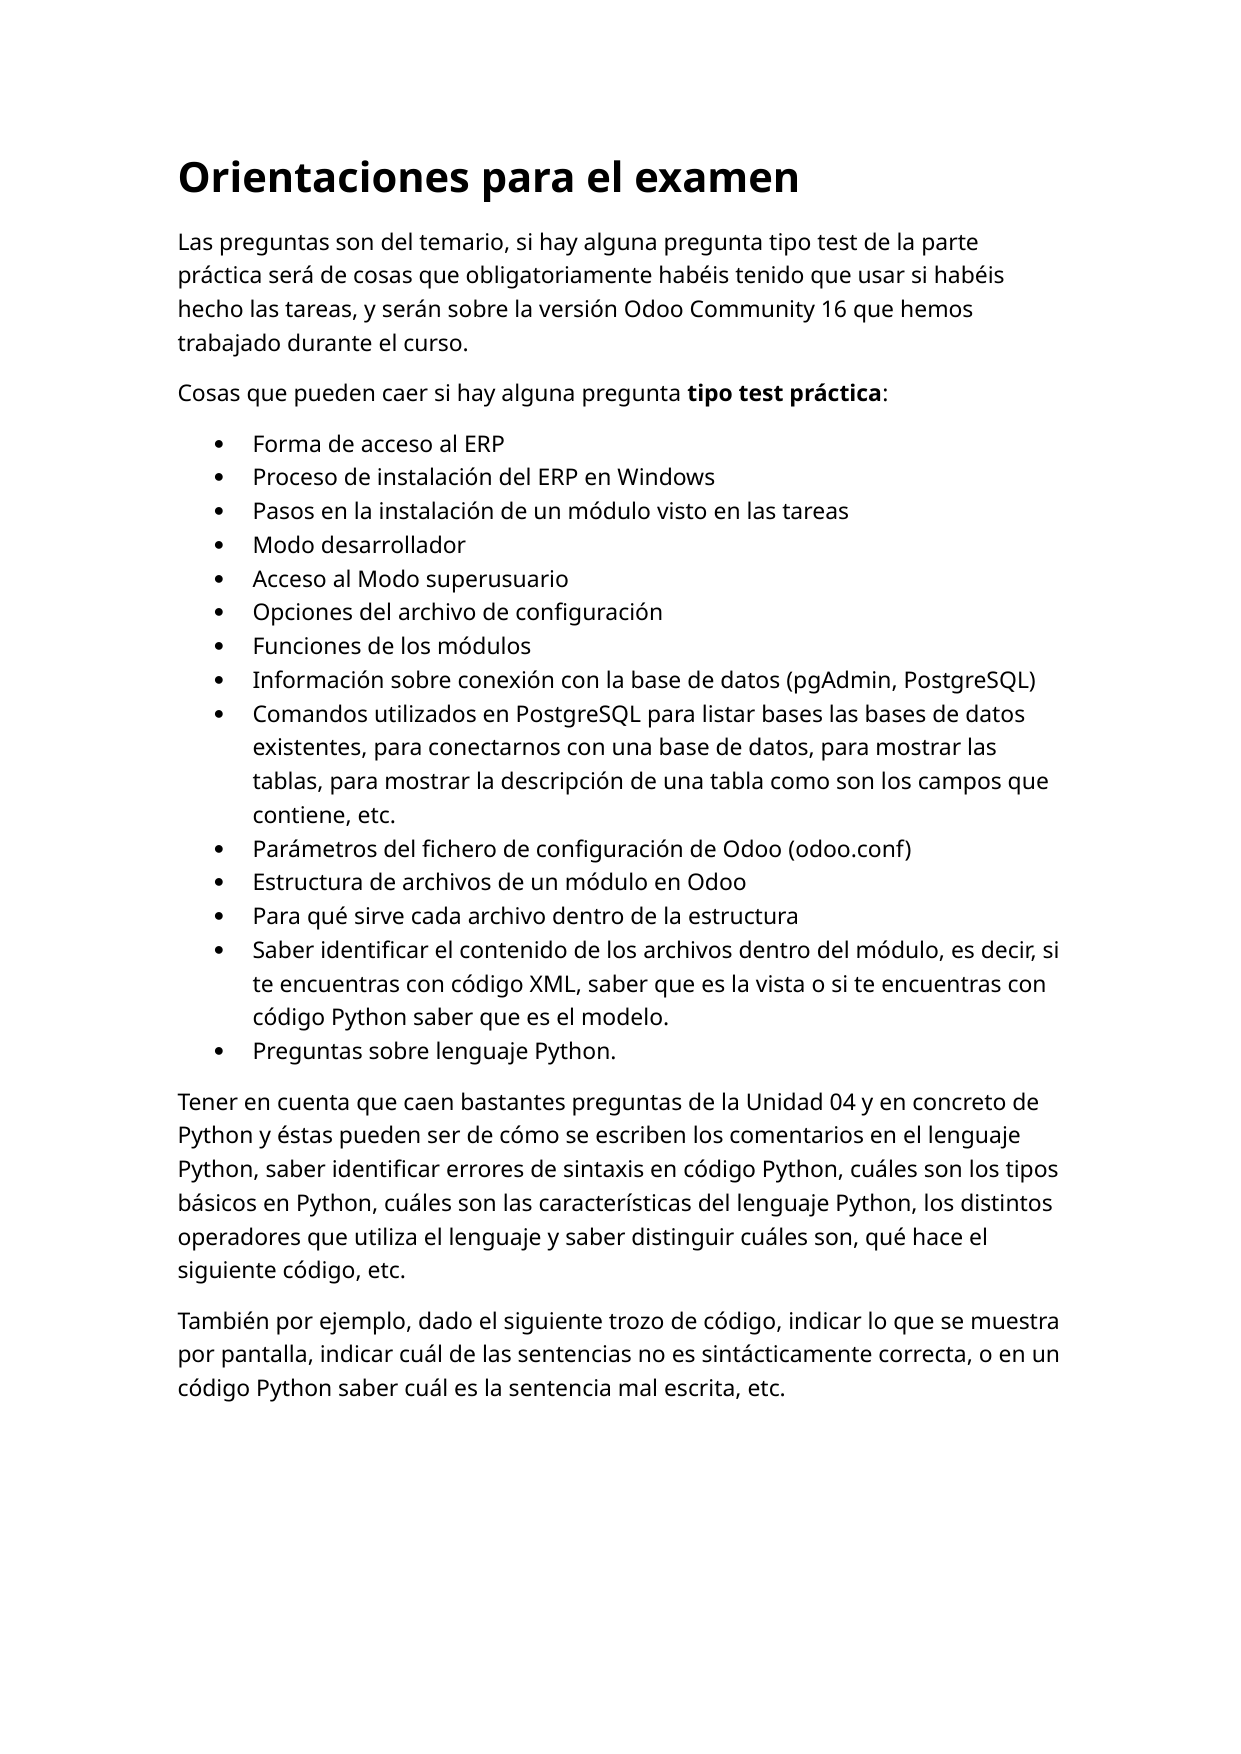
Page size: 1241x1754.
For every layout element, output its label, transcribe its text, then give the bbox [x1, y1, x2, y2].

text Orientaciones para el examen [177, 148, 1063, 204]
list Forma de acceso al ERP [215, 428, 1063, 459]
list Funciones de los módulos [215, 630, 1063, 661]
list Parámetros del fichero de configuración de Odoo (odoo.conf) [215, 833, 1063, 864]
list Opciones del archivo de configuración [215, 596, 1063, 628]
list Pasos en la instalación de un módulo visto en las tareas [215, 495, 1063, 526]
list Saber identificar el contenido de los archivos dentro del módulo, es decir, si te encuentras con código XML, saber que es la vista o si te encuentras con código Python saber que es el modelo. [215, 934, 1063, 1033]
list Acceso al Modo superusuario [215, 563, 1063, 594]
list Estructura de archivos de un módulo en Odoo [215, 866, 1063, 898]
text Tener en cuenta que caen bastantes preguntas de la Unidad 04 y en concreto de Python y éstas pueden ser de cómo se escriben los comentarios en el lenguaje Python, saber identificar errores de sintaxis en código Python, cuáles son los tipos básicos en Python, cuáles son las características del lenguaje Python, los distintos operadores que utiliza el lenguaje y saber distinguir cuáles son, qué hace el siguiente código, etc. [177, 1086, 1063, 1286]
list Modo desarrollador [215, 529, 1063, 560]
list Para qué sirve cada archivo dentro de la estructura [215, 900, 1063, 931]
text También por ejemplo, dado el siguiente trozo de código, indicar lo que se muestra por pantalla, indicar cuál de las sentencias no es sintácticamente correcta, o en un código Python saber cuál es la sentencia mal escrita, etc. [177, 1305, 1063, 1403]
list Información sobre conexión con la base de datos (pgAdmin, PostgreSQL) [215, 664, 1063, 695]
text Cosas que pueden caer si hay alguna pregunta tipo test práctica: [177, 377, 1063, 408]
list Preguntas sobre lenguaje Python. [215, 1035, 1063, 1066]
list Comandos utilizados en PostgreSQL para listar bases las bases de datos existentes, para conectarnos con una base de datos, para mostrar las tablas, para mostrar la descripción de una tabla como son los campos que contiene, etc. [215, 698, 1063, 830]
list Proceso de instalación del ERP en Windows [215, 461, 1063, 493]
text Las preguntas son del temario, si hay alguna pregunta tipo test de la parte práctica será de cosas que obligatoriamente habéis tenido que usar si habéis hecho las tareas, y serán sobre la versión Odoo Community 16 que hemos trabajado durante el curso. [177, 226, 1063, 358]
